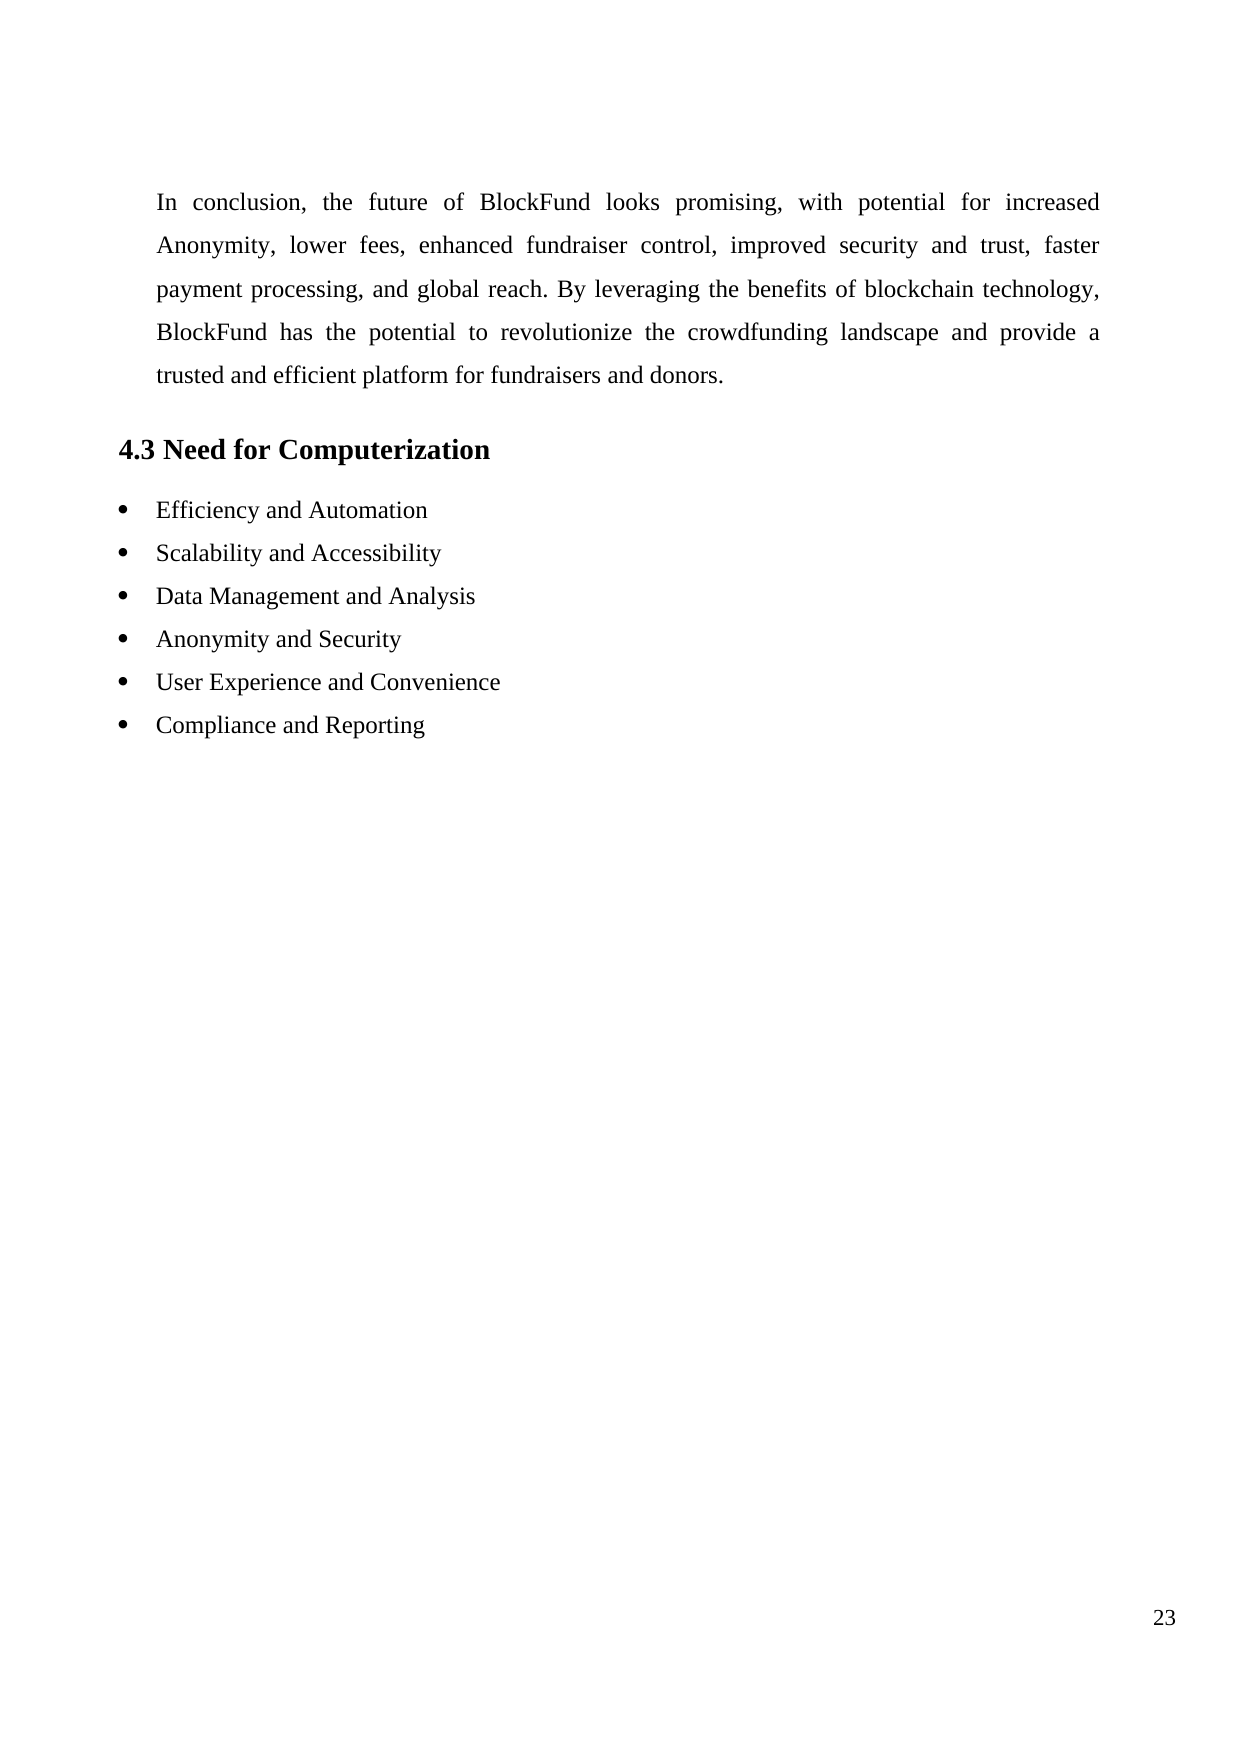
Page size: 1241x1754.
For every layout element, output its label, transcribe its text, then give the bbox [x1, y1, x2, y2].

list Data Management and Analysis [118, 581, 1101, 610]
list Compliance and Reporting [118, 711, 1101, 739]
list Efficiency and Automation [118, 495, 1101, 524]
text In conclusion, the future of BlockFund looks promising, with potential for increased Anonymity, lower fees, enhanced fundraiser control, improved security and trust, faster payment processing, and global reach. By leveraging the benefits of blockchain technology, BlockFund has the potential to revolutionize the crowdfunding landscape and provide a trusted and efficient platform for fundraisers and donors. [156, 187, 1101, 389]
list Anonymity and Security [118, 624, 1101, 653]
list User Experience and Convenience [118, 667, 1101, 696]
list Need for Computerization [118, 432, 1101, 466]
list Scalability and Accessibility [118, 538, 1101, 567]
